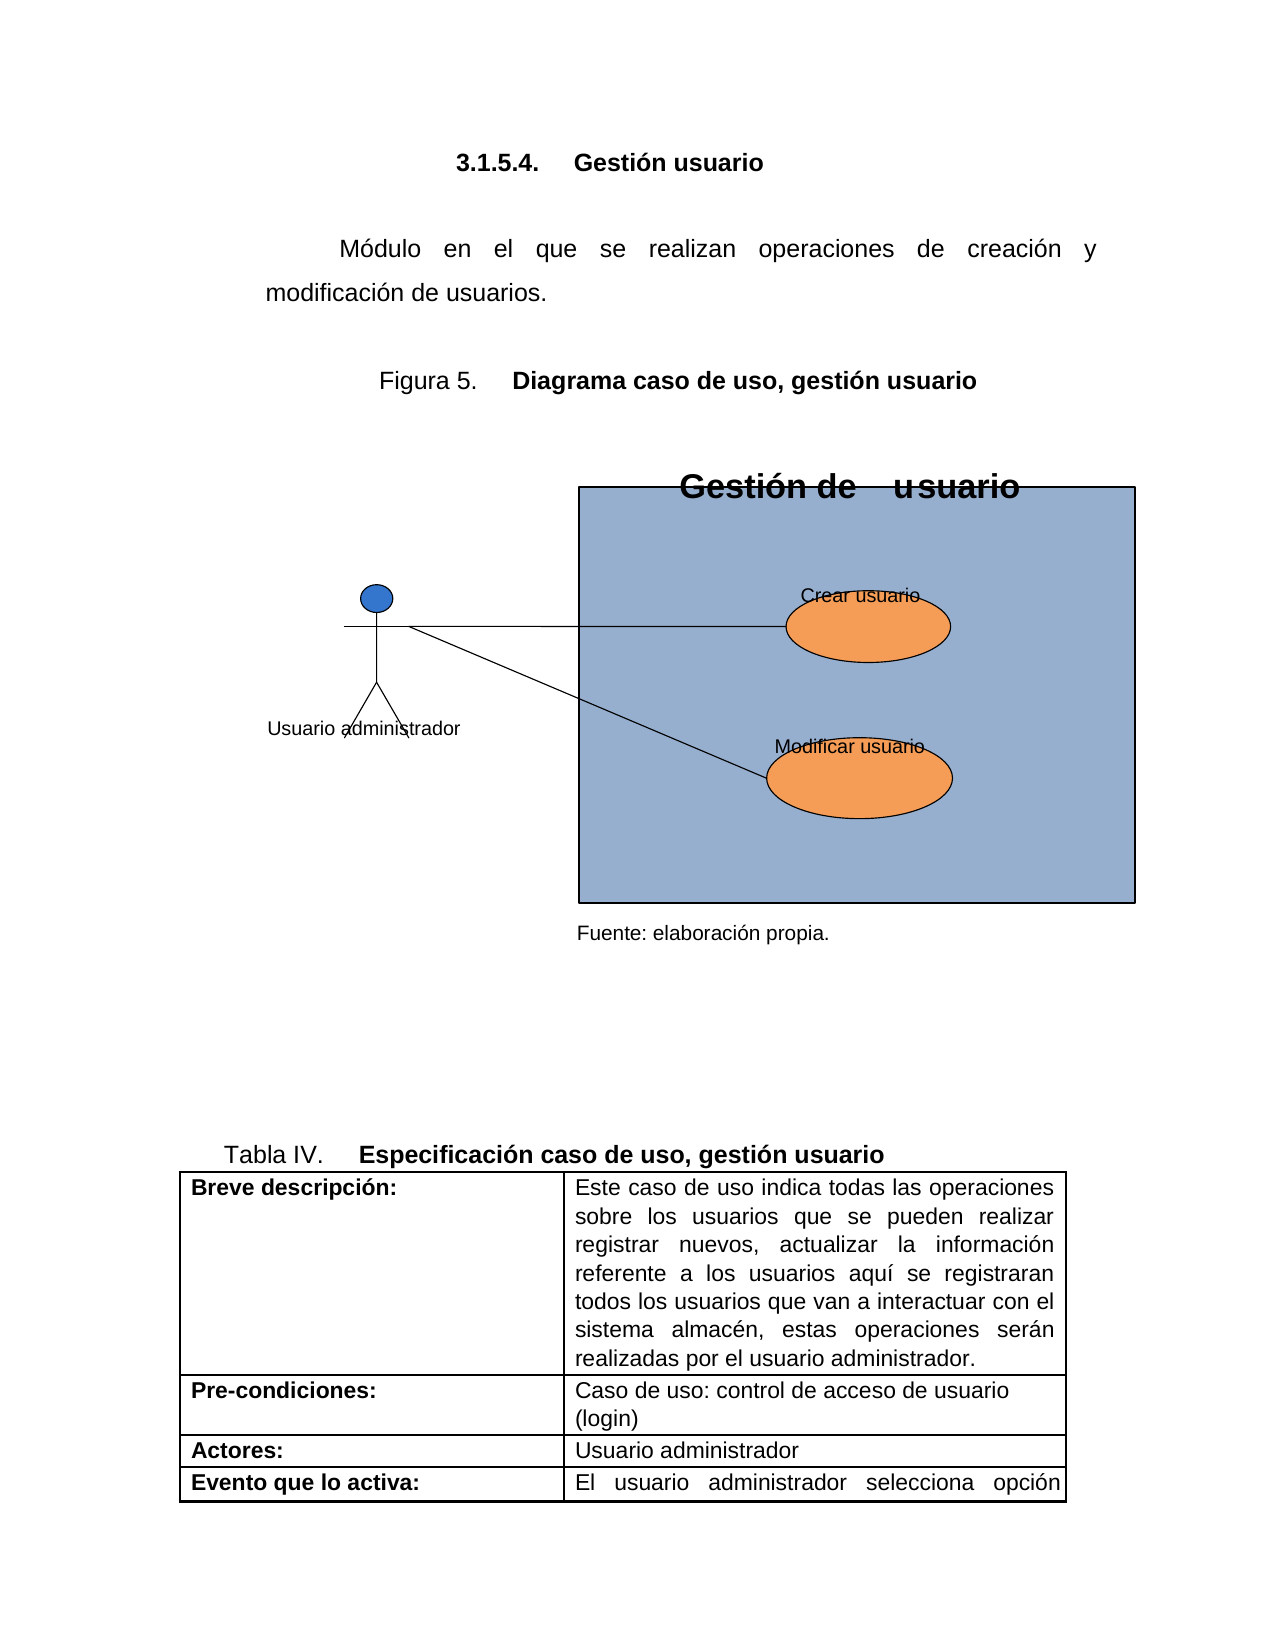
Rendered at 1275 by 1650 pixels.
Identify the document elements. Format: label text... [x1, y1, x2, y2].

table_cell Pre-condiciones: [181, 1376, 563, 1434]
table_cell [181, 1468, 563, 1500]
table_cell Actores: [181, 1436, 563, 1466]
subtitle 3.1.5.4. Gestión usuario [177, 148, 1098, 176]
text Tabla IV. Especificación caso de uso, gestión usuario [177, 1140, 885, 1169]
table_cell Usuario administrador [565, 1436, 1065, 1466]
subtitle Figura 5. Diagrama caso de uso, gestión usuario [307, 366, 1049, 395]
table_header Breve descripción: [181, 1173, 563, 1373]
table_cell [565, 1468, 1065, 1500]
table_header Este caso de uso indica todas las operaciones sobre los usuarios que se pueden realizar registrar nuevos, actualizar la información referente a los usuarios aquí se registraran todos los usuarios que van a interactuar con el sistema almacén, estas operaciones serán realizadas por el usuario administrador. [565, 1173, 1065, 1373]
text Módulo en el que se realizan operaciones de creación y modificación de usuarios. [265, 234, 1098, 307]
table_cell Caso de uso: control de acceso de usuario (login) [565, 1376, 1065, 1434]
